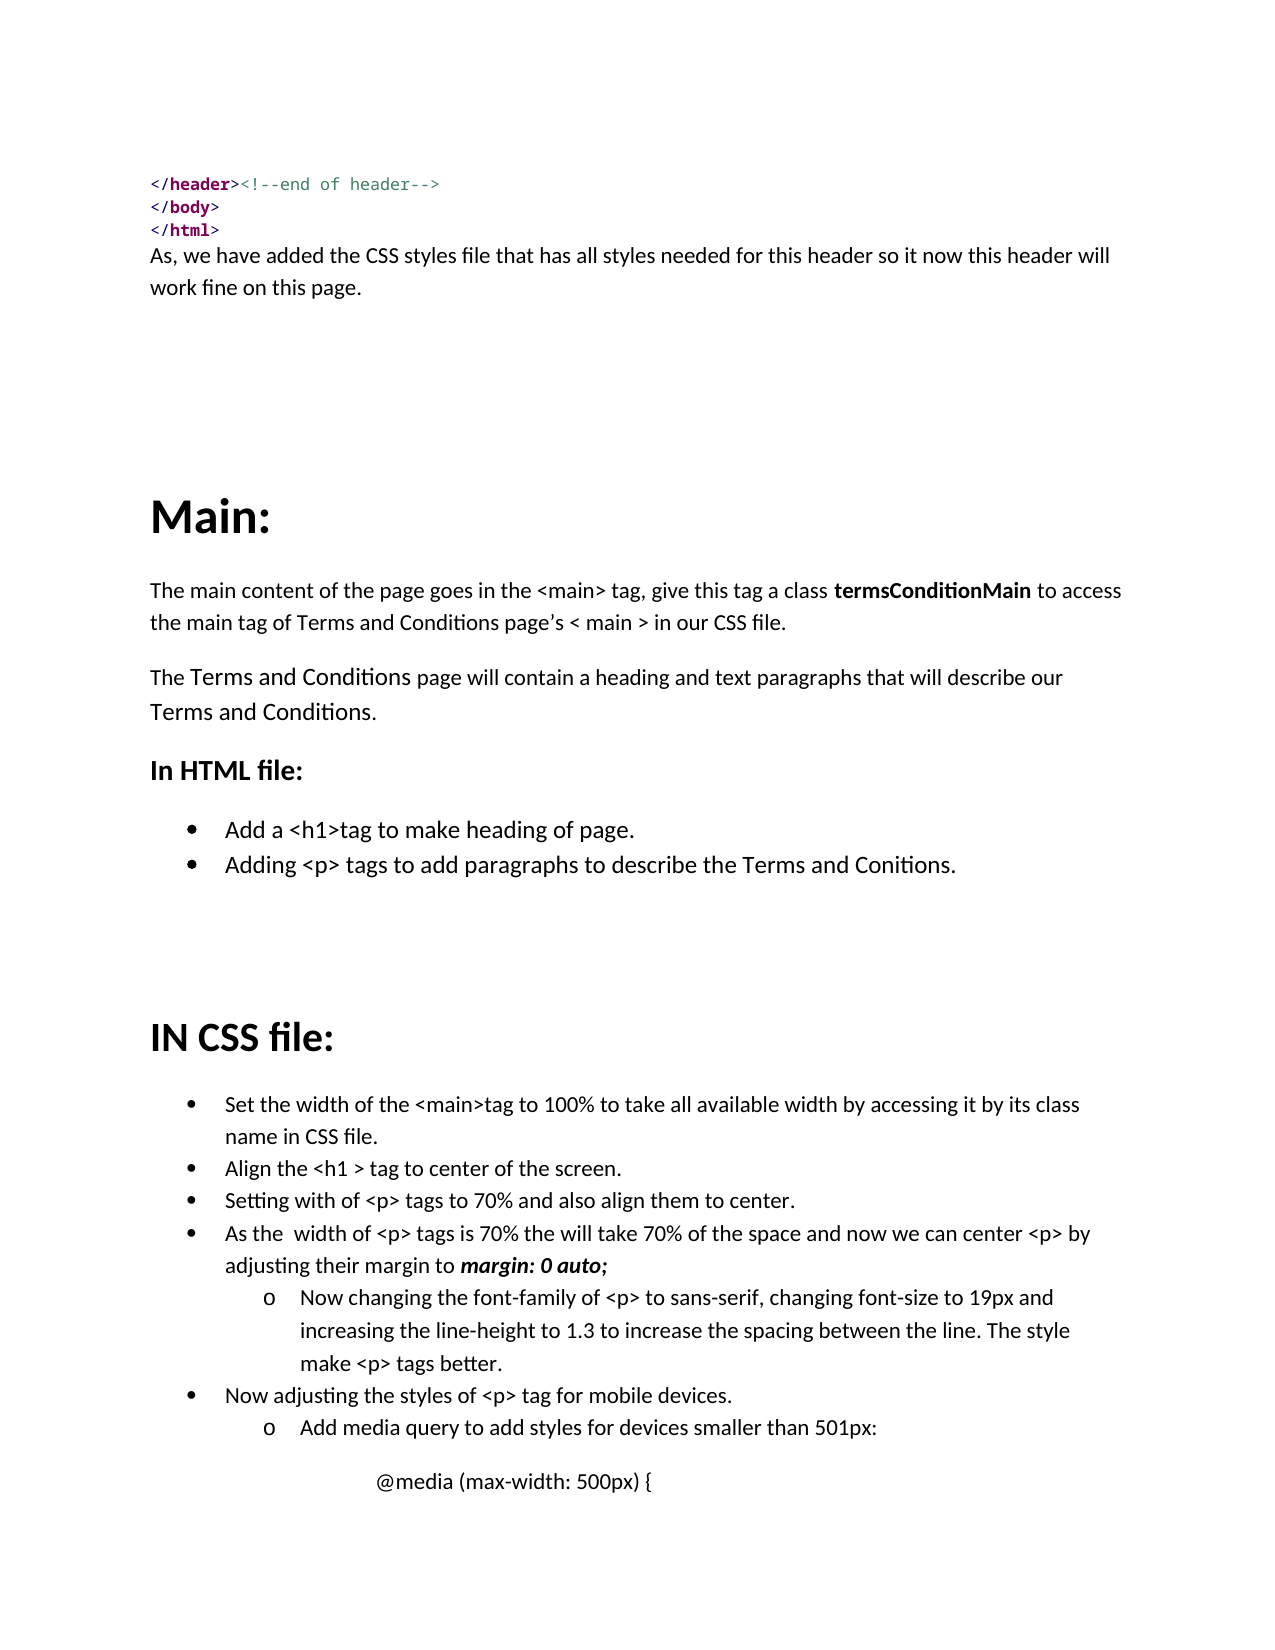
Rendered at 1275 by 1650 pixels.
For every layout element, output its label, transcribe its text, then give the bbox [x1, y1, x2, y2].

list Add a <h1>tag to make heading of page. [187, 814, 1125, 844]
list Now adjusting the styles of <p> tag for mobile devices. [187, 1381, 1125, 1409]
text In HTML file: [150, 752, 1125, 788]
list Now changing the font-family of <p> to sans-serif, changing font-size to 19px and increasing the line-height to 1.3 to increase the spacing between the line. The style make <p> tags better. [262, 1283, 1125, 1377]
list Adding <p> tags to add paragraphs to describe the Terms and Conitions. [187, 849, 1125, 879]
text @media (max-width: 500px) { [375, 1467, 1125, 1495]
text As, we have added the CSS styles file that has all styles needed for this header so it now this header will work fine on this page. [150, 241, 1125, 301]
list Set the width of the <main>tag to 100% to take all available width by accessing it by its class name in CSS file. [187, 1090, 1125, 1150]
text The Terms and Conditions page will contain a heading and text paragraphs that will describe our Terms and Conditions. [150, 661, 1125, 727]
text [150, 150, 1125, 241]
list Add media query to add styles for devices smaller than 501px: [262, 1413, 1125, 1442]
list Align the <h1 > tag to center of the screen. [187, 1154, 1125, 1182]
list As the width of <p> tags is 70% the will take 70% of the space and now we can center <p> by adjusting their margin to margin: 0 auto; [187, 1219, 1125, 1279]
text Main: [150, 485, 1125, 546]
text The main content of the page goes in the <main> tag, give this tag a class termsConditionMain to access the main tag of Terms and Conditions page’s < main > in our CSS file. [150, 576, 1125, 636]
list Setting with of <p> tags to 70% and also align them to center. [187, 1187, 1125, 1214]
text IN CSS file: [150, 1011, 1125, 1062]
